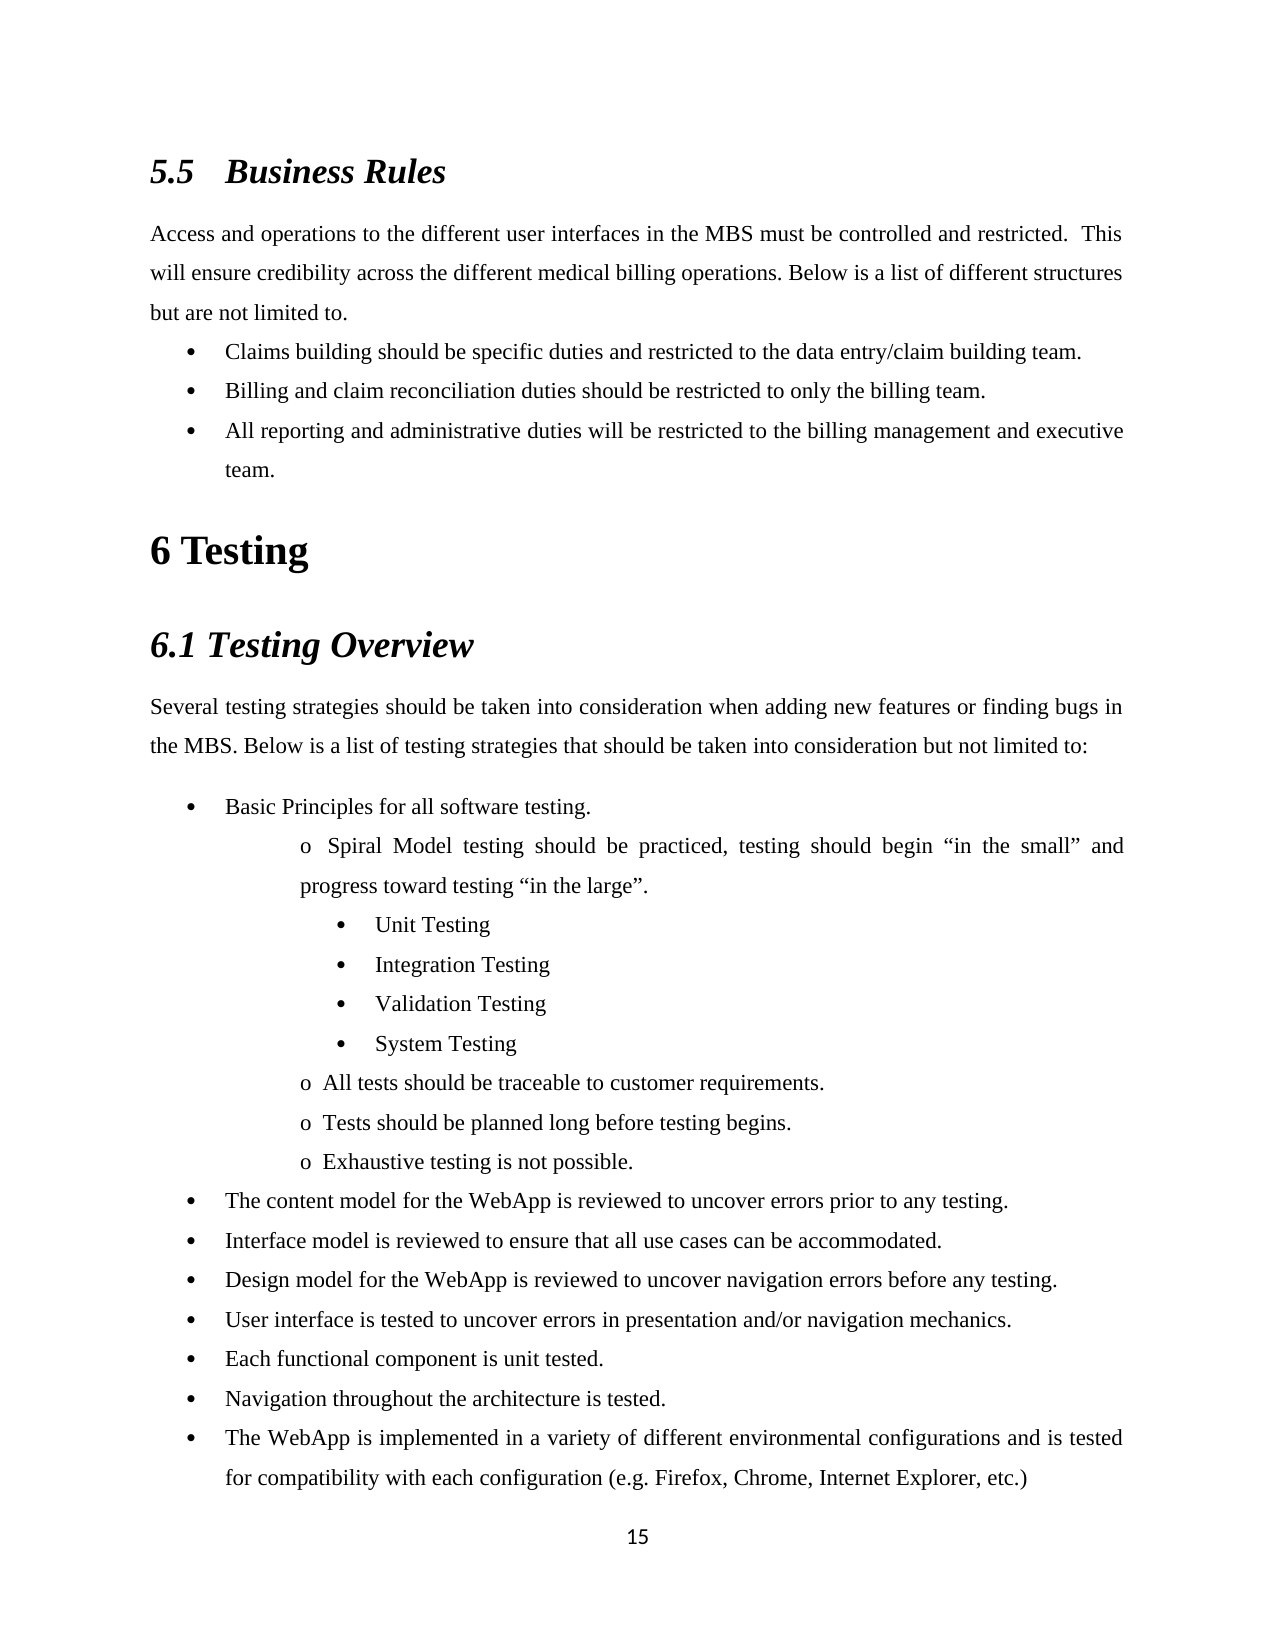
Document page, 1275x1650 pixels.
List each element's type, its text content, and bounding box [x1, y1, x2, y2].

text Access and operations to the different user interfaces in the MBS must be controlled and restricted. This will ensure credibility across the different medical billing operations. Below is a list of different structures but are not limited to. [150, 219, 1125, 325]
list Integration Testing [337, 951, 1125, 977]
list Claims building should be specific duties and restricted to the data entry/claim building team. [187, 338, 1125, 364]
text Several testing strategies should be taken into consideration when adding new features or finding bugs in the MBS. Below is a list of testing strategies that should be taken into consideration but not limited to: [150, 693, 1125, 759]
text o All tests should be traceable to customer requirements. [300, 1069, 1125, 1095]
list Billing and claim reconciliation duties should be restricted to only the billing team. [187, 377, 1125, 404]
subtitle 6 Testing [150, 525, 1125, 573]
text o Spiral Model testing should be practiced, testing should begin “in the small” and progress toward testing “in the large”. [300, 832, 1125, 898]
list Interface model is reviewed to ensure that all use cases can be accommodated. [187, 1227, 1125, 1253]
list The WebApp is implemented in a variety of different environmental configurations and is tested for compatibility with each configuration (e.g. Firefox, Chrome, Internet Explorer, etc.) [187, 1424, 1125, 1490]
list The content model for the WebApp is reviewed to uncover errors prior to any testing. [187, 1187, 1125, 1214]
list Basic Principles for all software testing. [187, 793, 1125, 819]
subtitle 6.1 Testing Overview [150, 622, 1125, 665]
list System Testing [337, 1029, 1125, 1056]
list Navigation throughout the architecture is tested. [187, 1385, 1125, 1411]
text o Tests should be planned long before testing begins. [300, 1108, 1125, 1135]
subtitle 5.5 Business Rules [150, 150, 1125, 191]
list Each functional component is unit tested. [187, 1345, 1125, 1372]
list All reporting and administrative duties will be restricted to the billing management and executive team. [187, 417, 1125, 483]
list Validation Testing [337, 990, 1125, 1016]
list Unit Testing [337, 911, 1125, 937]
list User interface is tested to uncover errors in presentation and/or navigation mechanics. [187, 1306, 1125, 1332]
list Design model for the WebApp is reviewed to uncover navigation errors before any testing. [187, 1266, 1125, 1293]
text o Exhaustive testing is not possible. [300, 1148, 1125, 1174]
